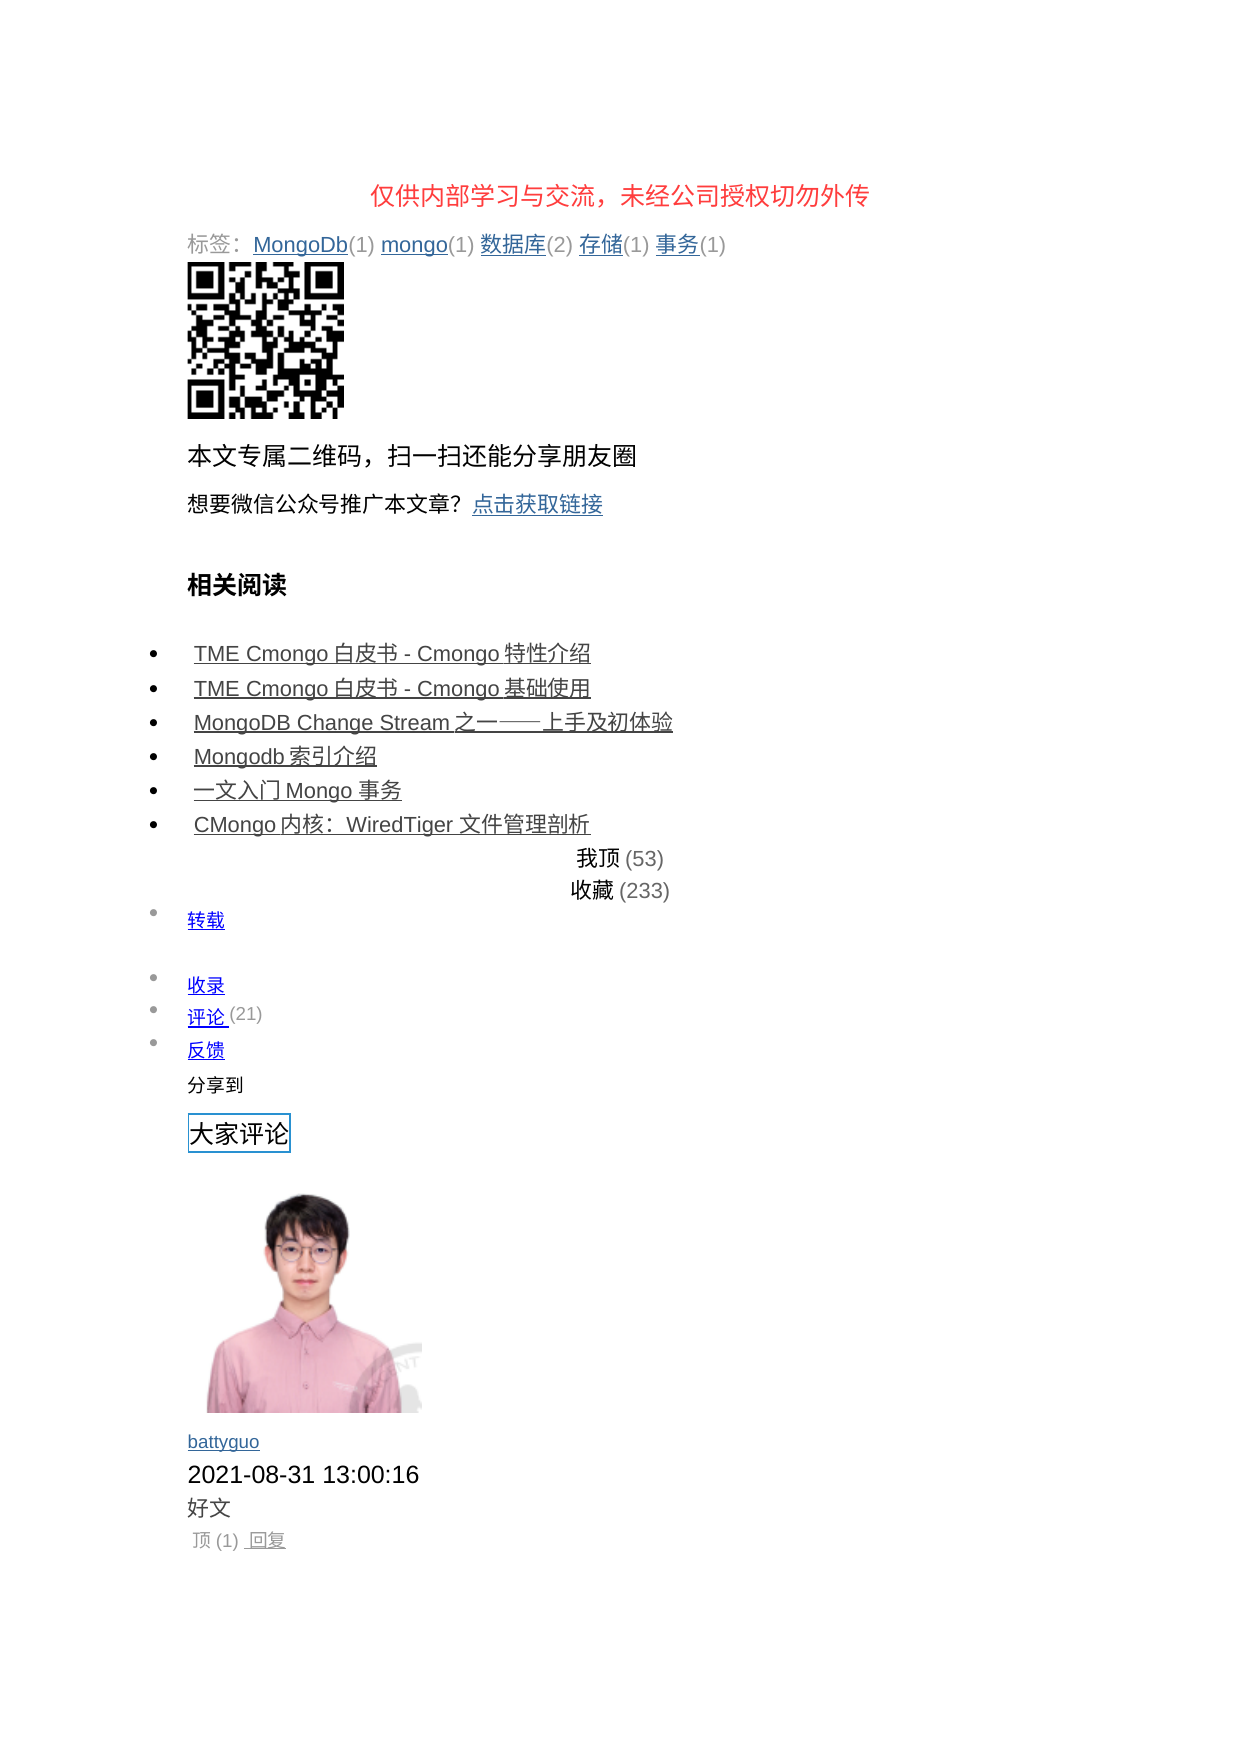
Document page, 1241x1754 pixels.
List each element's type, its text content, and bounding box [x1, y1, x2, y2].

list 转载 [150, 905, 1053, 938]
picture [187, 1178, 422, 1413]
list 一文入门Mongo 事务 [150, 772, 1053, 805]
text 收藏 (233) [187, 873, 1053, 905]
list 反馈 [150, 1035, 1053, 1068]
list TME Cmongo白皮书 - Cmongo特性介绍 [150, 636, 1053, 668]
text 仅供内部学习与交流，未经公司授权切勿外传 [187, 162, 1053, 227]
text 本文专属二维码，扫一扫还能分享朋友圈 [187, 422, 1053, 487]
text battyguo [187, 1425, 1053, 1458]
picture [187, 262, 344, 419]
text 好文 [187, 1490, 1053, 1523]
text 想要微信公众号推广本文章？点击获取链接 [187, 487, 1053, 519]
list 评论 (21) [150, 1003, 1053, 1035]
list 收录 [150, 970, 1053, 1003]
text 分享到 [187, 1068, 1053, 1100]
list TME Cmongo白皮书 - Cmongo基础使用 [150, 670, 1053, 703]
text 大家评论 [187, 1100, 1053, 1165]
text 2021-08-31 13:00:16 [187, 1458, 1053, 1490]
text 顶 (1) 回复 [187, 1523, 1053, 1555]
text 相关阅读 [187, 551, 1053, 616]
list Mongodb索引介绍 [150, 738, 1053, 771]
list MongoDB Change Stream之一——上手及初体验 [150, 704, 1053, 737]
text 标签：MongoDb(1) mongo(1) 数据库(2) 存储(1) 事务(1) [187, 227, 1053, 259]
text 我顶 (53) [187, 840, 1053, 873]
list CMongo内核：WiredTiger 文件管理剖析 [150, 806, 1053, 839]
